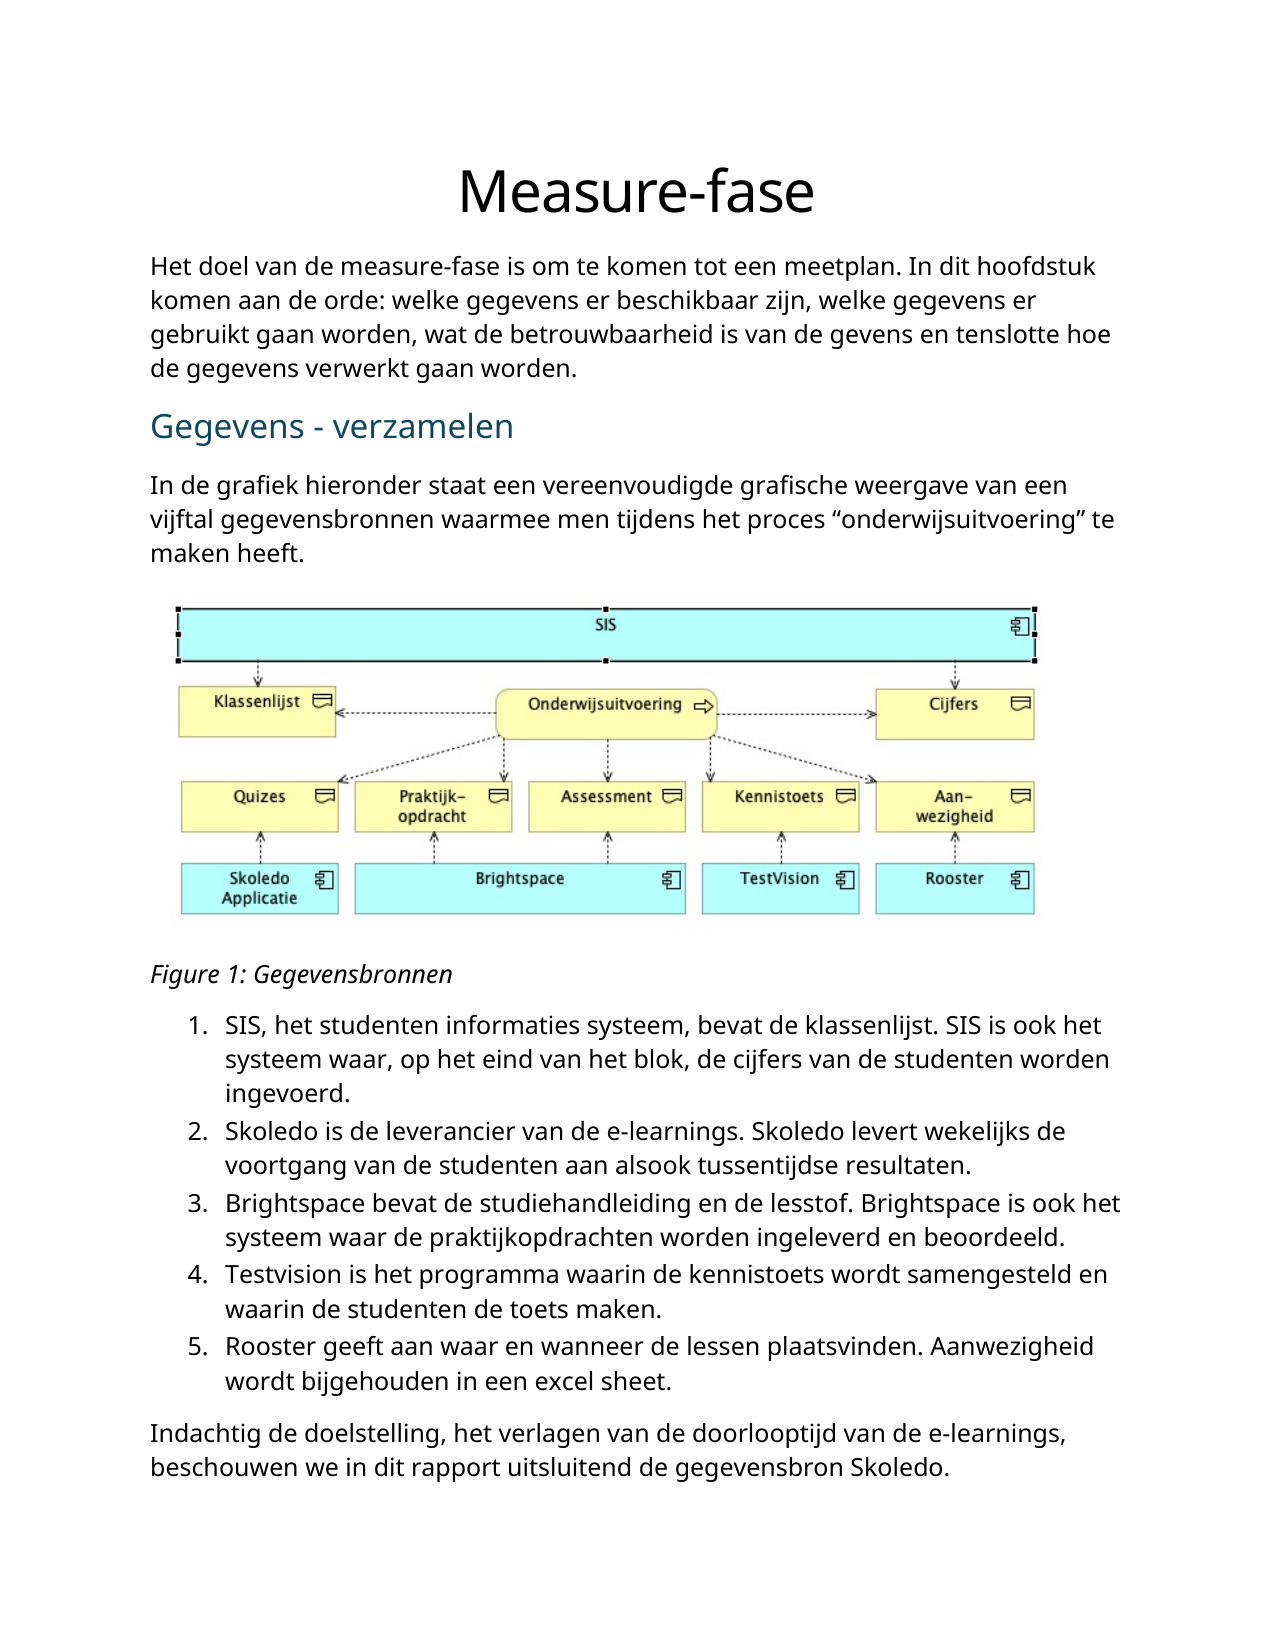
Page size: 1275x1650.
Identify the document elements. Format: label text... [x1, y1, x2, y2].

list Rooster geeft aan waar en wanneer de lessen plaatsvinden. Aanwezigheid wordt bijgehouden in een excel sheet. [187, 1329, 1125, 1397]
list Testvision is het programma waarin de kennistoets wordt samengesteld en waarin de studenten de toets maken. [187, 1257, 1125, 1325]
list Skoledo is de leverancier van de e-learnings. Skoledo levert wekelijks de voortgang van de studenten aan alsook tussentijdse resultaten. [187, 1113, 1125, 1182]
list Brightspace bevat de studiehandleiding en de lesstof. Brightspace is ook het systeem waar de praktijkopdrachten worden ingeleverd en beoordeeld. [187, 1185, 1125, 1253]
subtitle Gegevens - verzamelen [150, 403, 1125, 449]
text Indachtig de doelstelling, het verlagen van de doorlooptijd van de e-learnings, beschouwen we in dit rapport uitsluitend de gegevensbron Skoledo. [150, 1416, 1125, 1484]
text Het doel van de measure-fase is om te komen tot een meetplan. In dit hoofdstuk komen aan de orde: welke gegevens er beschikbaar zijn, welke gegevens er gebruikt gaan worden, wat de betrouwbaarheid is van de gevens en tenslotte hoe de gegevens verwerkt gaan worden. [150, 248, 1125, 384]
text In de grafiek hieronder staat een vereenvoudigde grafische weergave van een vijftal gegevensbronnen waarmee men tijdens het proces “onderwijsuitvoering” te maken heeft. [150, 467, 1125, 569]
title Measure-fase [150, 150, 1125, 229]
table_header Figure 1: Gegevensbronnen [139, 588, 1114, 1004]
picture [168, 592, 1044, 937]
list SIS, het studenten informaties systeem, bevat de klassenlijst. SIS is ook het systeem waar, op het eind van het blok, de cijfers van de studenten worden ingevoerd. [187, 1007, 1125, 1110]
